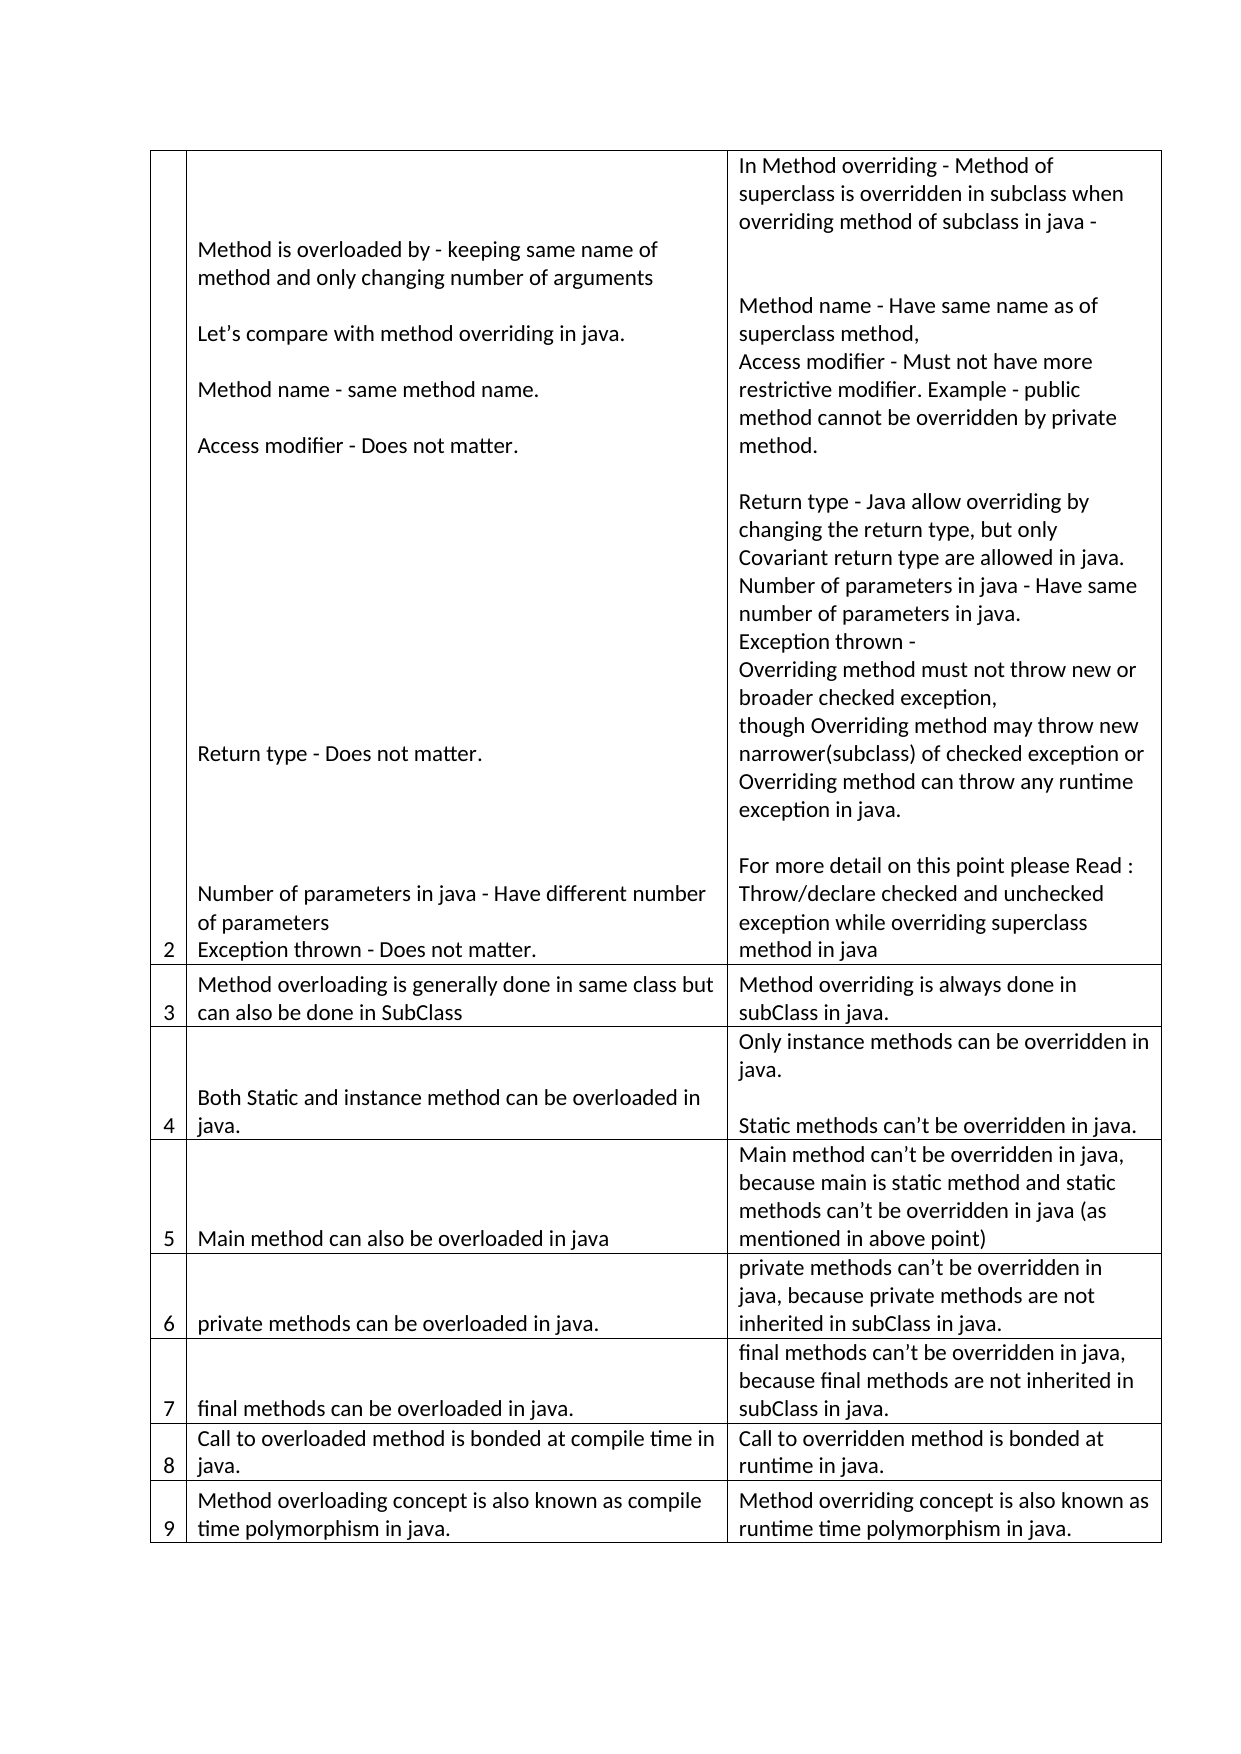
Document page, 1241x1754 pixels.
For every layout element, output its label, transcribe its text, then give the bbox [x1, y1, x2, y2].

table_cell Method is overloaded by - keeping same name of method and only changing number of arguments Let’s compare with method overriding in java. Method name - same method name. Access modifier - Does not matter. Return type - Does not matter. Number of parameters in java - Have different number of parameters Exception thrown - Does not matter. [187, 151, 727, 964]
table_cell private methods can be overloaded in java. [187, 1254, 727, 1337]
table_cell 9 [151, 1481, 186, 1542]
table_cell Main method can’t be overridden in java, because main is static method and static methods can’t be overridden in java (as mentioned in above point) [728, 1140, 1161, 1252]
table_cell 7 [151, 1339, 186, 1423]
table_cell Method overloading is generally done in same class but can also be done in SubClass [187, 965, 727, 1026]
table_cell Only instance methods can be overridden in java. Static methods can’t be overridden in java. [728, 1027, 1161, 1139]
table_cell final methods can’t be overridden in java, because final methods are not inherited in subClass in java. [728, 1339, 1161, 1423]
table_cell Main method can also be overloaded in java [187, 1140, 727, 1252]
table_cell 5 [151, 1140, 186, 1252]
table_cell private methods can’t be overridden in java, because private methods are not inherited in subClass in java. [728, 1254, 1161, 1337]
table_cell 4 [151, 1027, 186, 1139]
table_cell In Method overriding - Method of superclass is overridden in subclass when overriding method of subclass in java - Method name - Have same name as of superclass method, Access modifier - Must not have more restrictive modifier. Example - public method cannot be overridden by private method. Return type - Java allow overriding by changing the return type, but only Covariant return type are allowed in java. Number of parameters in java - Have same number of parameters in java. Exception thrown - Overriding method must not throw new or broader checked exception, though Overriding method may throw new narrower(subclass) of checked exception or Overriding method can throw any runtime exception in java. For more detail on this point please Read : Throw/declare checked and unchecked exception while overriding superclass method in java [728, 151, 1161, 964]
table_cell 6 [151, 1254, 186, 1337]
table_cell final methods can be overloaded in java. [187, 1339, 727, 1423]
table_cell 2 [151, 151, 186, 964]
table_cell Method overloading concept is also known as compile time polymorphism in java. [187, 1481, 727, 1542]
table_cell 3 [151, 965, 186, 1026]
table_cell Call to overridden method is bonded at runtime in java. [728, 1424, 1161, 1480]
table_cell 8 [151, 1424, 186, 1480]
table_cell Both Static and instance method can be overloaded in java. [187, 1027, 727, 1139]
table_cell Method overriding concept is also known as runtime time polymorphism in java. [728, 1481, 1161, 1542]
table_cell Method overriding is always done in subClass in java. [728, 965, 1161, 1026]
table_cell Call to overloaded method is bonded at compile time in java. [187, 1424, 727, 1480]
